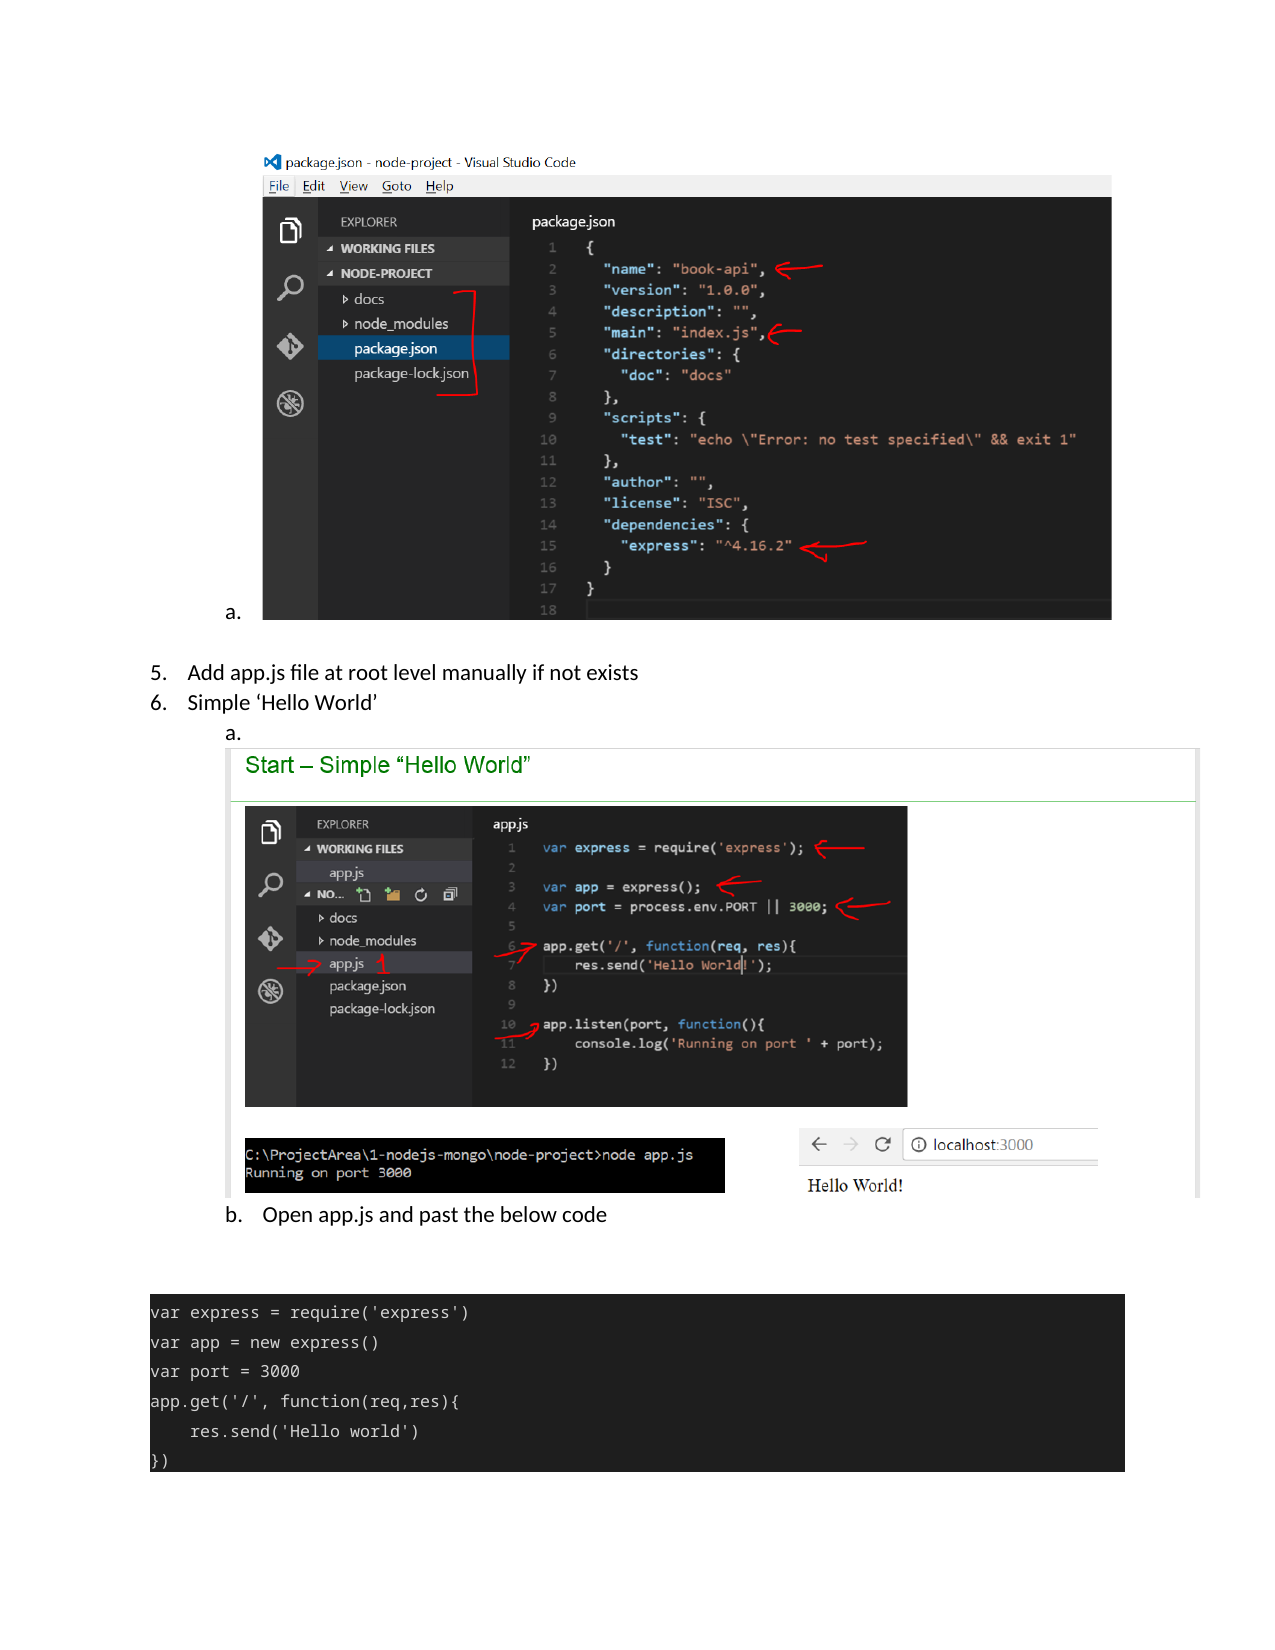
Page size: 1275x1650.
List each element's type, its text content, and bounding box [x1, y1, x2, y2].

text var port = 3000 [150, 1353, 1125, 1383]
text var express = require('express') [150, 1294, 1125, 1323]
list Add app.js file at root level manually if not exists [150, 658, 1125, 686]
list Open app.js and past the below code [225, 1200, 1125, 1228]
picture [262, 150, 1112, 620]
text }) [150, 1442, 1125, 1472]
text var app = new express() [150, 1323, 1125, 1353]
list Simple ‘Hello World’ [150, 688, 1125, 716]
picture [225, 748, 1200, 1198]
text app.get('/', function(req,res){ [150, 1383, 1125, 1412]
text res.send('Hello world') [150, 1412, 1125, 1442]
